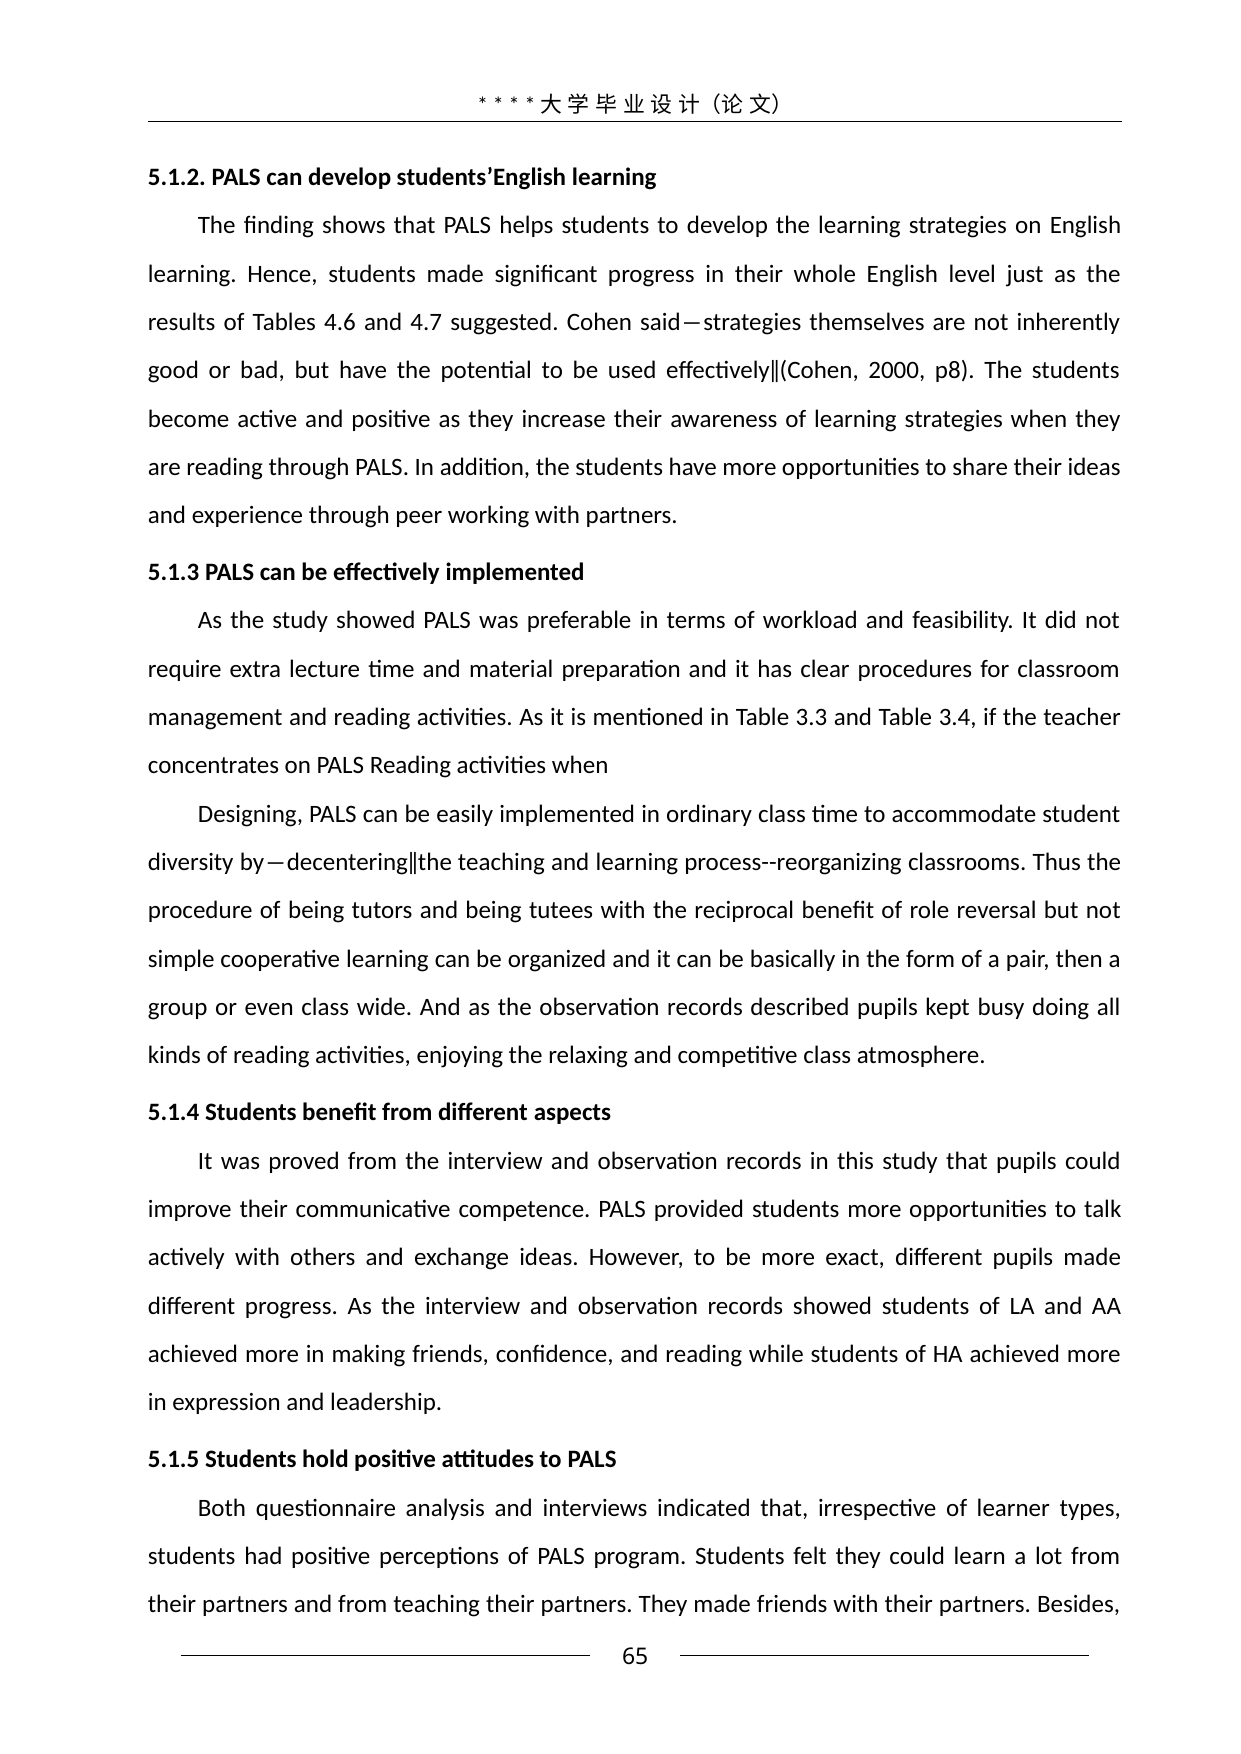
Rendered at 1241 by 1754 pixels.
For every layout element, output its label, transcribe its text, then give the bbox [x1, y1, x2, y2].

subtitle 5.1.3 PALS can be effectively implemented [148, 554, 1122, 587]
text As the study showed PALS was preferable in terms of workload and feasibility. It did not require extra lecture time and material preparation and it has clear procedures for classroom management and reading activities. As it is mentioned in Table 3.3 and Table 3.4, if the teacher concentrates on PALS Reading activities when [148, 587, 1122, 780]
text Designing, PALS can be easily implemented in ordinary class time to accommodate student diversity by―decentering‖the teaching and learning process--reorganizing classrooms. Thus the procedure of being tutors and being tutees with the reciprocal benefit of role reversal but not simple cooperative learning can be organized and it can be basically in the form of a pair, then a group or even class wide. And as the observation records described pupils kept busy doing all kinds of reading activities, enjoying the relaxing and competitive class atmosphere. [148, 780, 1122, 1070]
text It was proved from the interview and observation records in this study that pupils could improve their communicative competence. PALS provided students more opportunities to talk actively with others and exchange ideas. However, to be more exact, different pupils made different progress. As the interview and observation records showed students of LA and AA achieved more in making friends, confidence, and reading while students of HA achieved more in expression and leadership. [148, 1127, 1122, 1417]
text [148, 1474, 1122, 1619]
subtitle 5.1.5 Students hold positive attitudes to PALS [148, 1441, 1122, 1474]
subtitle 5.1.4 Students benefit from different aspects [148, 1094, 1122, 1127]
subtitle 5.1.2. PALS can develop students’English learning [148, 159, 1122, 192]
text The finding shows that PALS helps students to develop the learning strategies on English learning. Hence, students made significant progress in their whole English level just as the results of Tables 4.6 and 4.7 suggested. Cohen said―strategies themselves are not inherently good or bad, but have the potential to be used effectively‖(Cohen, 2000, p8). The students become active and positive as they increase their awareness of learning strategies when they are reading through PALS. In addition, the students have more opportunities to share their ideas and experience through peer working with partners. [148, 192, 1122, 530]
